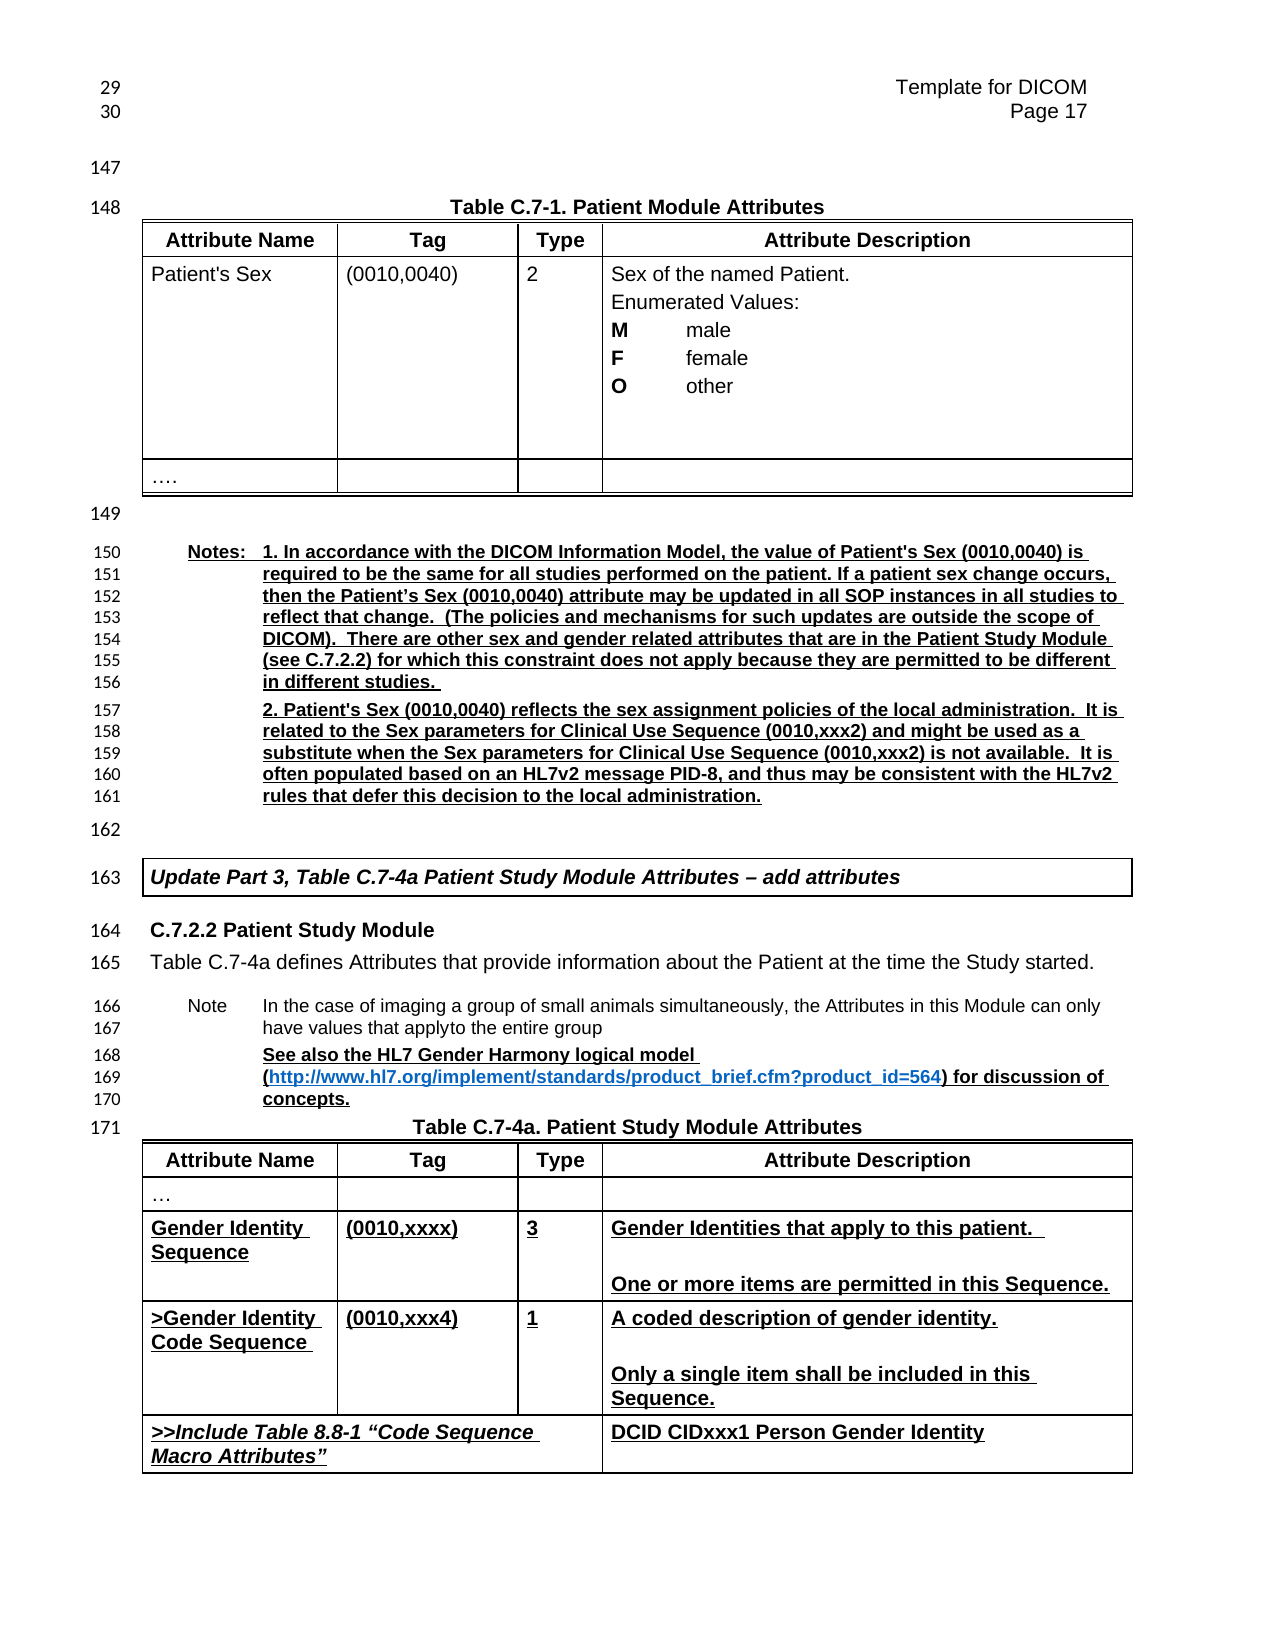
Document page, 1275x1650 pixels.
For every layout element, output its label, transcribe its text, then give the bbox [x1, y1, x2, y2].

table_cell [603, 1178, 1132, 1210]
table_header Tag [338, 1144, 517, 1176]
table_header Attribute Name [143, 223, 337, 256]
table_cell (0010,xxx4) [338, 1302, 517, 1414]
table_cell [519, 1178, 602, 1210]
table_cell [519, 460, 602, 492]
table_cell Sex of the named Patient. Enumerated Values: M male F female O other [603, 257, 1132, 458]
table_cell [603, 460, 1132, 492]
text Table C.7-4a defines Attributes that provide information about the Patient at the time the Study started. [150, 950, 1125, 974]
subtitle C.7.2.2 Patient Study Module [150, 918, 1125, 942]
table_cell [338, 460, 517, 492]
table_cell …. [143, 460, 337, 492]
table_cell Patient's Sex [143, 257, 337, 458]
table_cell Gender Identities that apply to this patient. One or more items are permitted in this Sequence. [603, 1212, 1132, 1300]
table_header Type [519, 1144, 602, 1176]
table_header Attribute Name [143, 1144, 337, 1176]
table_cell 3 [519, 1212, 602, 1300]
table_cell 2 [519, 257, 602, 458]
text Note In the case of imaging a group of small animals simultaneously, the Attributes in this Module can only have values that apply to the entire group [187, 995, 1125, 1038]
table_cell >Gender Identity Code Sequence [143, 1302, 337, 1414]
table_cell >>Include Table 8.8-1 “Code Sequence Macro Attributes” [143, 1416, 602, 1472]
table_header Tag [338, 223, 518, 256]
table_cell [338, 1178, 517, 1210]
table_cell Gender Identity Sequence [143, 1212, 337, 1300]
table_cell DCID CIDxxx1 Person Gender Identity [603, 1416, 1132, 1472]
text Update Part 3, Table C.7-4a Patient Study Module Attributes – add attributes [144, 859, 1131, 895]
table_cell … [143, 1178, 337, 1210]
text Notes: 1. In accordance with the DICOM Information Model, the value of Patient's Sex (0010,0040) is required to be the same for all studies performed on the patient. If a patient sex change occurs, then the Patient’s Sex (0010,0040) attribute may be updated in all SOP instances in all studies to reflect that change. (The policies and mechanisms for such updates are outside the scope of DICOM). There are other sex and gender related attributes that are in the Patient Study Module (see C.7.2.2) for which this constraint does not apply because they are permitted to be different in different studies. [187, 541, 1125, 692]
text See also the HL7 Gender Harmony logical model (http://www.hl7.org/implement/standards/product_brief.cfm?product_id=564) for discussion of concepts. [187, 1044, 1125, 1109]
table_cell A coded description of gender identity. Only a single item shall be included in this Sequence. [603, 1302, 1132, 1414]
table_cell (0010,xxxx) [338, 1212, 517, 1300]
table_cell 1 [519, 1302, 602, 1414]
table_header Attribute Description [603, 223, 1132, 256]
title Table C.7-1. Patient Module Attributes [150, 195, 1125, 219]
table_header Attribute Description [603, 1144, 1132, 1176]
text 2. Patient's Sex (0010,0040) reflects the sex assignment policies of the local administration. It is related to the Sex parameters for Clinical Use Sequence (0010,xxx2) and might be used as a substitute when the Sex parameters for Clinical Use Sequence (0010,xxx2) is not available. It is often populated based on an HL7v2 message PID-8, and thus may be consistent with the HL7v2 rules that defer this decision to the local administration. [262, 698, 1125, 806]
table_header Type [519, 223, 602, 256]
title Table C.7-4a. Patient Study Module Attributes [150, 1115, 1125, 1139]
table_cell (0010,0040) [338, 257, 517, 458]
